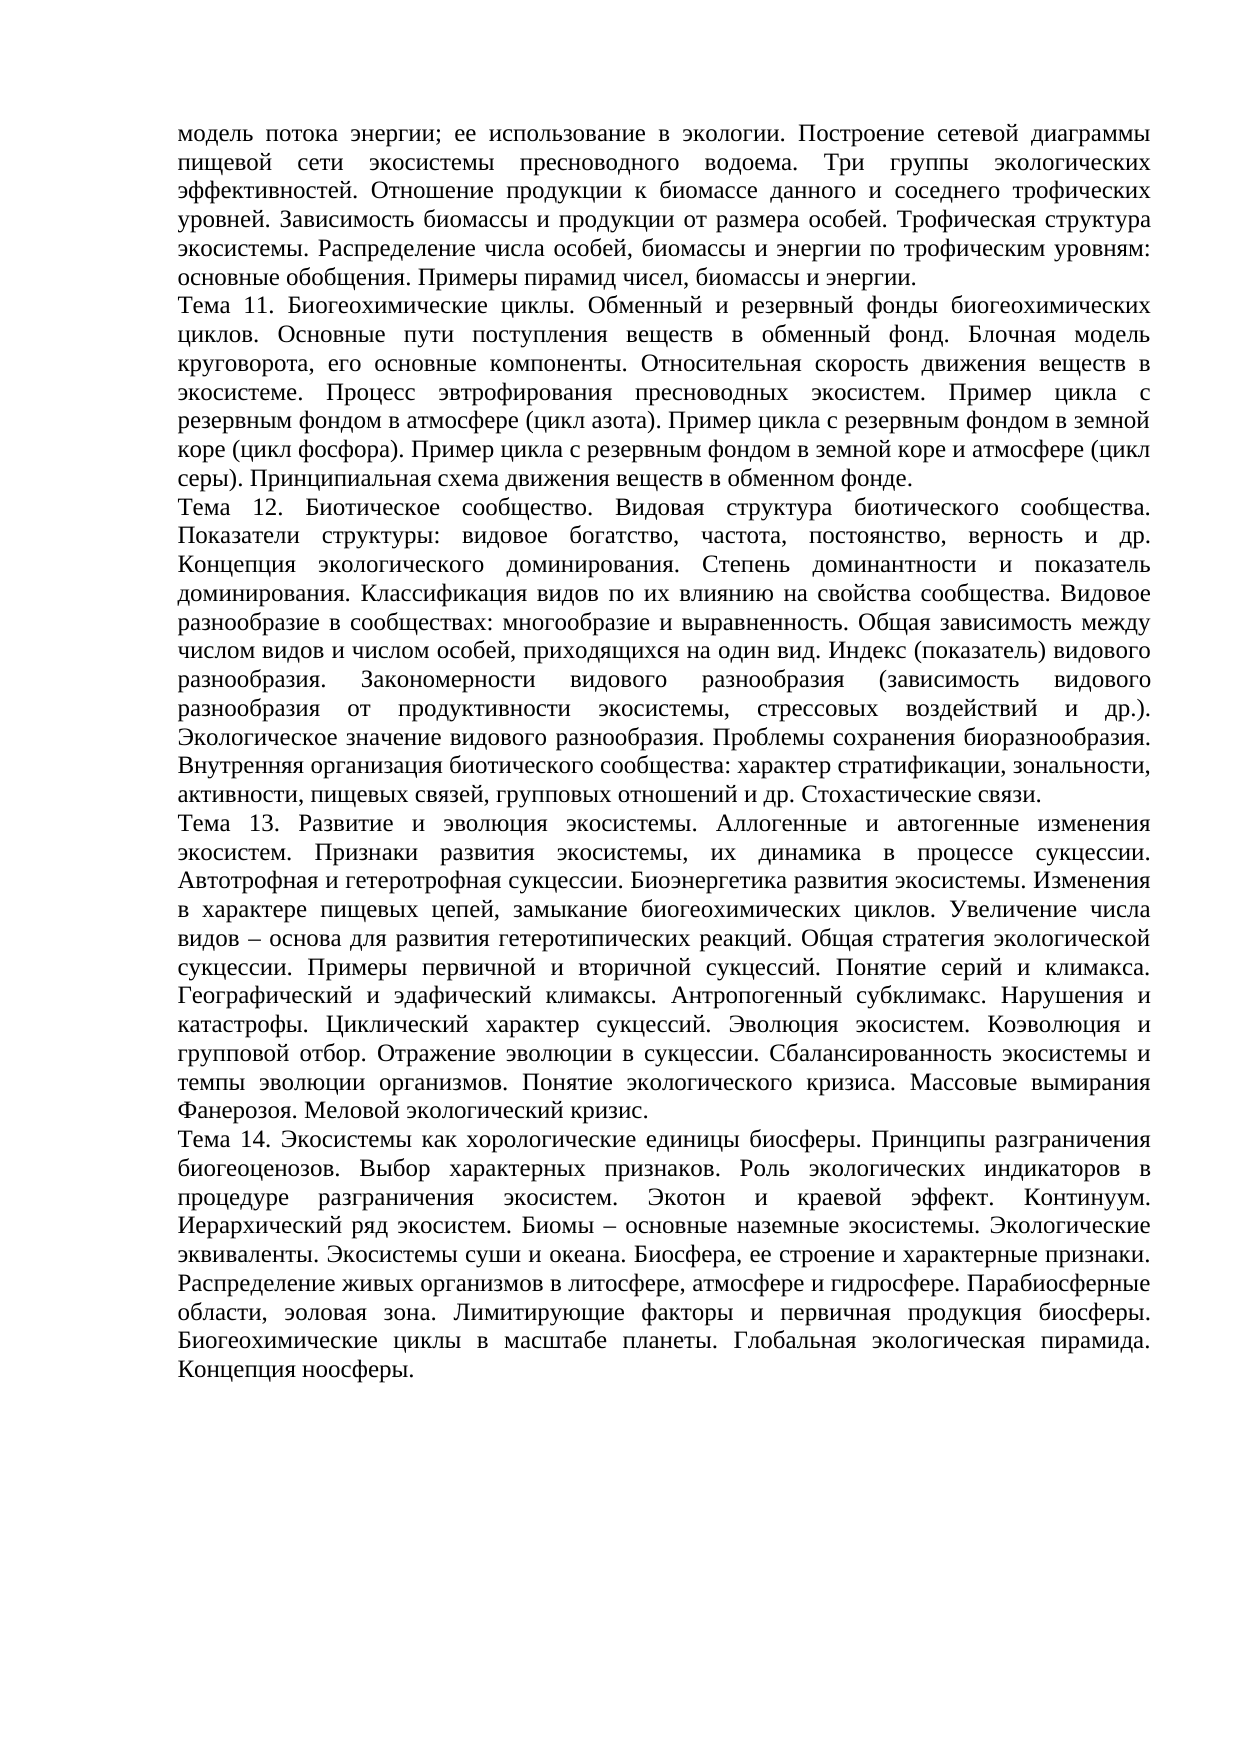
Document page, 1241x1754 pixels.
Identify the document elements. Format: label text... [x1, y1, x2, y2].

text Тема 14. Экосистемы как хорологические единицы биосферы. Принципы разграничения биогеоценозов. Выбор характерных признаков. Роль экологических индикаторов в процедуре разграничения экосистем. Экотон и краевой эффект. Континуум. Иерархический ряд экосистем. Биомы – основные наземные экосистемы. Экологические эквиваленты. Экосистемы суши и океана. Биосфера, ее строение и характерные признаки. Распределение живых организмов в литосфере, атмосфере и гидросфере. Парабиосферные области, эоловая зона. Лимитирующие факторы и первичная продукция биосферы. Биогеохимические циклы в масштабе планеты. Глобальная экологическая пирамида. Концепция ноосферы. [177, 1124, 1152, 1383]
text Тема 13. Развитие и эволюция экосистемы. Аллогенные и автогенные изменения экосистем. Признаки развития экосистемы, их динамика в процессе сукцессии. Автотрофная и гетеротрофная сукцессии. Биоэнергетика развития экосистемы. Изменения в характере пищевых цепей, замыкание биогеохимических циклов. Увеличение числа видов – основа для развития гетеротипических реакций. Общая стратегия экологической сукцессии. Примеры первичной и вторичной сукцессий. Понятие серий и климакса. Географический и эдафический климаксы. Антропогенный субклимакс. Нарушения и катастрофы. Циклический характер сукцессий. Эволюция экосистем. Коэволюция и групповой отбор. Отражение эволюции в сукцессии. Сбалансированность экосистемы и темпы эволюции организмов. Понятие экологического кризиса. Массовые вымирания Фанерозоя. Меловой экологический кризис. [177, 808, 1152, 1124]
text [177, 118, 1152, 291]
text Тема 12. Биотическое сообщество. Видовая структура биотического сообщества. Показатели структуры: видовое богатство, частота, постоянство, верность и др. Концепция экологического доминирования. Степень доминантности и показатель доминирования. Классификация видов по их влиянию на свойства сообщества. Видовое разнообразие в сообществах: многообразие и выравненность. Общая зависимость между числом видов и числом особей, приходящихся на один вид. Индекс (показатель) видового разнообразия. Закономерности видового разнообразия (зависимость видового разнообразия от продуктивности экосистемы, стрессовых воздействий и др.). Экологическое значение видового разнообразия. Проблемы сохранения биоразнообразия. Внутренняя организация биотического сообщества: характер стратификации, зональности, активности, пищевых связей, групповых отношений и др. Стохастические связи. [177, 492, 1152, 808]
text Тема 11. Биогеохимические циклы. Обменный и резервный фонды биогеохимических циклов. Основные пути поступления веществ в обменный фонд. Блочная модель круговорота, его основные компоненты. Относительная скорость движения веществ в экосистеме. Процесс эвтрофирования пресноводных экосистем. Пример цикла с резервным фондом в атмосфере (цикл азота). Пример цикла с резервным фондом в земной коре (цикл фосфора). Пример цикла с резервным фондом в земной коре и атмосфере (цикл серы). Принципиальная схема движения веществ в обменном фонде. [177, 291, 1152, 492]
